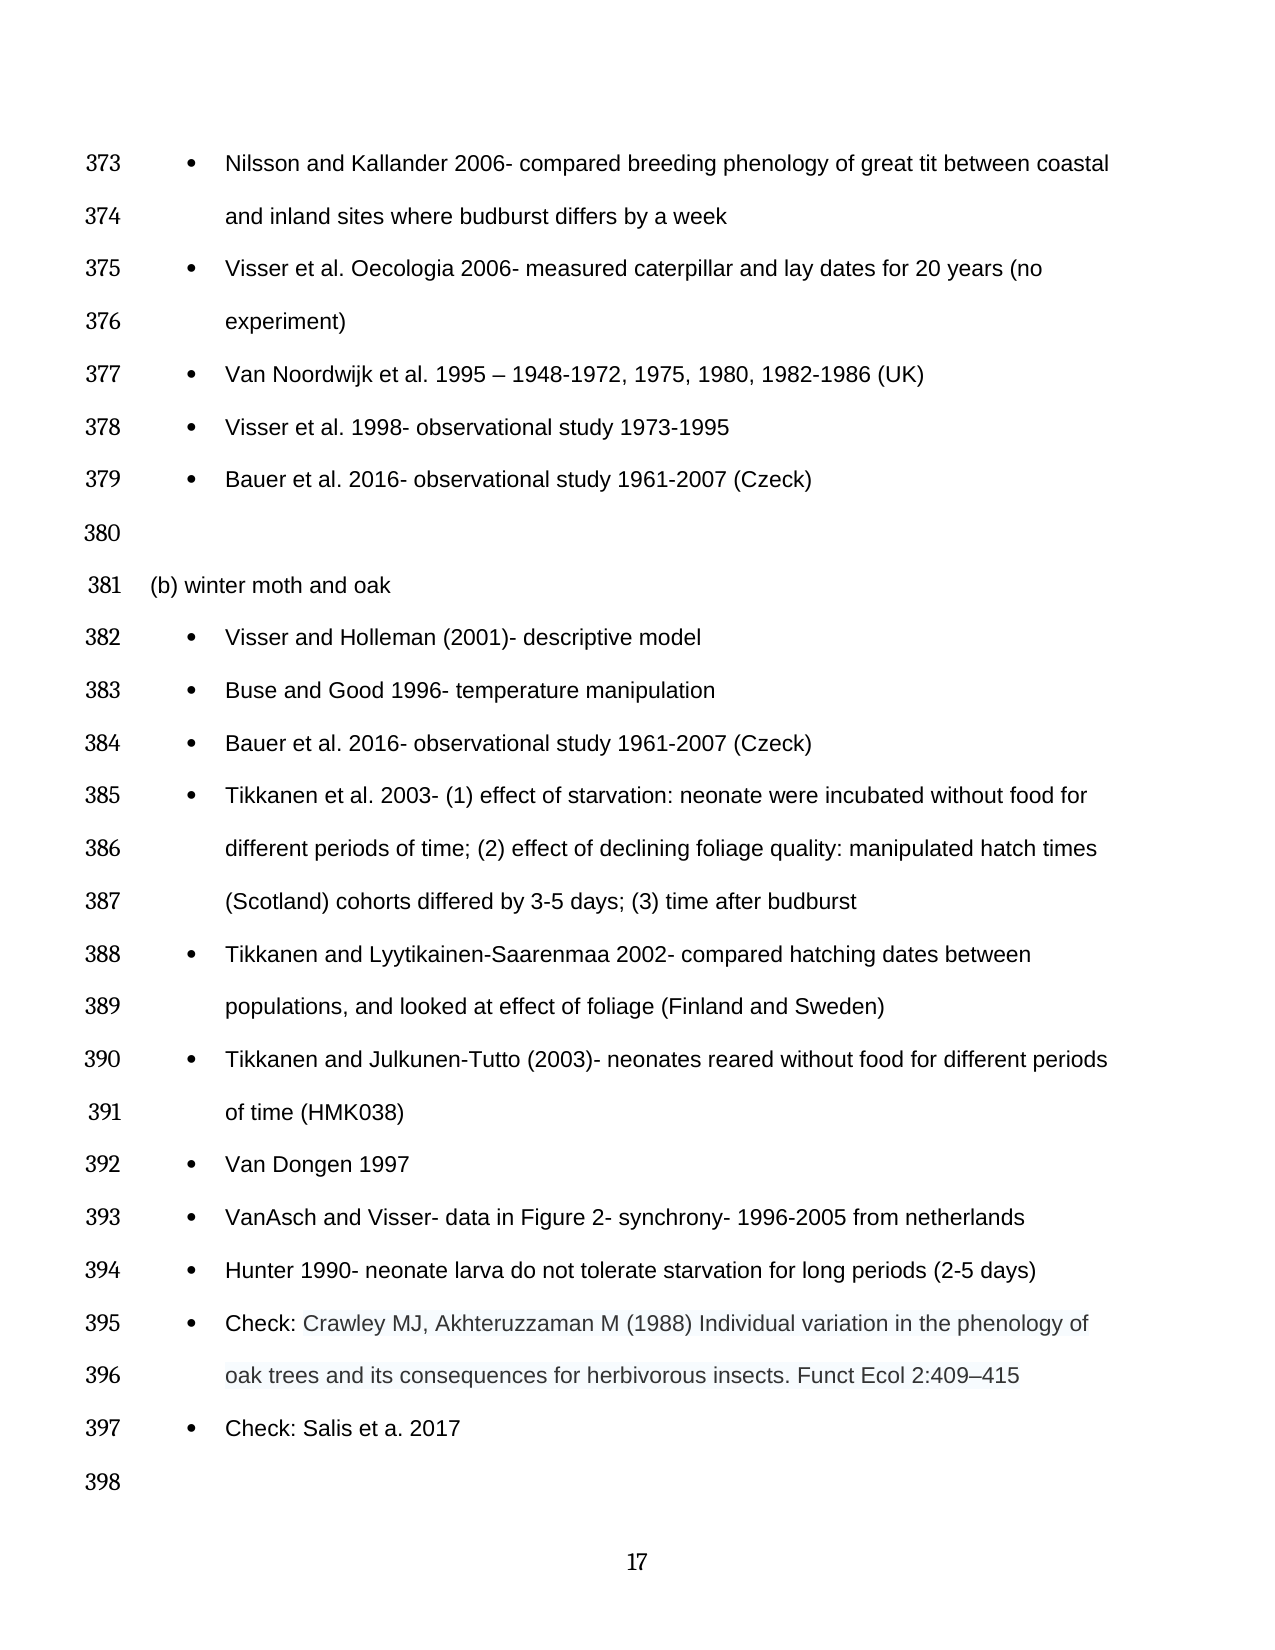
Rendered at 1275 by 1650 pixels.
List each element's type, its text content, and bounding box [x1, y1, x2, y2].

list Bauer et al. 2016- observational study 1961-2007 (Czeck) [187, 466, 1125, 493]
list Van Dongen 1997 [187, 1151, 1125, 1178]
list Tikkanen et al. 2003- (1) effect of starvation: neonate were incubated without food for different periods of time; (2) effect of declining foliage quality: manipulated hatch times (Scotland) cohorts differed by 3-5 days; (3) time after budburst [187, 782, 1125, 914]
list Check: Crawley MJ, Akhteruzzaman M (1988) Individual variation in the phenology of oak trees and its consequences for herbivorous insects. Funct Ecol 2:409–415 [187, 1309, 1125, 1389]
list Bauer et al. 2016- observational study 1961-2007 (Czeck) [187, 730, 1125, 756]
list Buse and Good 1996- temperature manipulation [187, 677, 1125, 703]
list Hunter 1990- neonate larva do not tolerate starvation for long periods (2-5 days) [187, 1257, 1125, 1283]
list Visser et al. 1998- observational study 1973-1995 [187, 413, 1125, 440]
list Nilsson and Kallander 2006- compared breeding phenology of great tit between coastal and inland sites where budburst differs by a week [187, 150, 1125, 229]
text (b) winter moth and oak [150, 572, 1125, 598]
list Tikkanen and Julkunen-Tutto (2003)- neonates reared without food for different periods of time (HMK038) [187, 1046, 1125, 1125]
list Check: Salis et a. 2017 [187, 1415, 1125, 1441]
list Visser et al. Oecologia 2006- measured caterpillar and lay dates for 20 years (no experiment) [187, 255, 1125, 334]
list Visser and Holleman (2001)- descriptive model [187, 624, 1125, 651]
list Tikkanen and Lyytikainen-Saarenmaa 2002- compared hatching dates between populations, and looked at effect of foliage (Finland and Sweden) [187, 941, 1125, 1020]
list VanAsch and Visser- data in Figure 2- synchrony- 1996-2005 from netherlands [187, 1204, 1125, 1231]
list Van Noordwijk et al. 1995 – 1948-1972, 1975, 1980, 1982-1986 (UK) [187, 361, 1125, 387]
